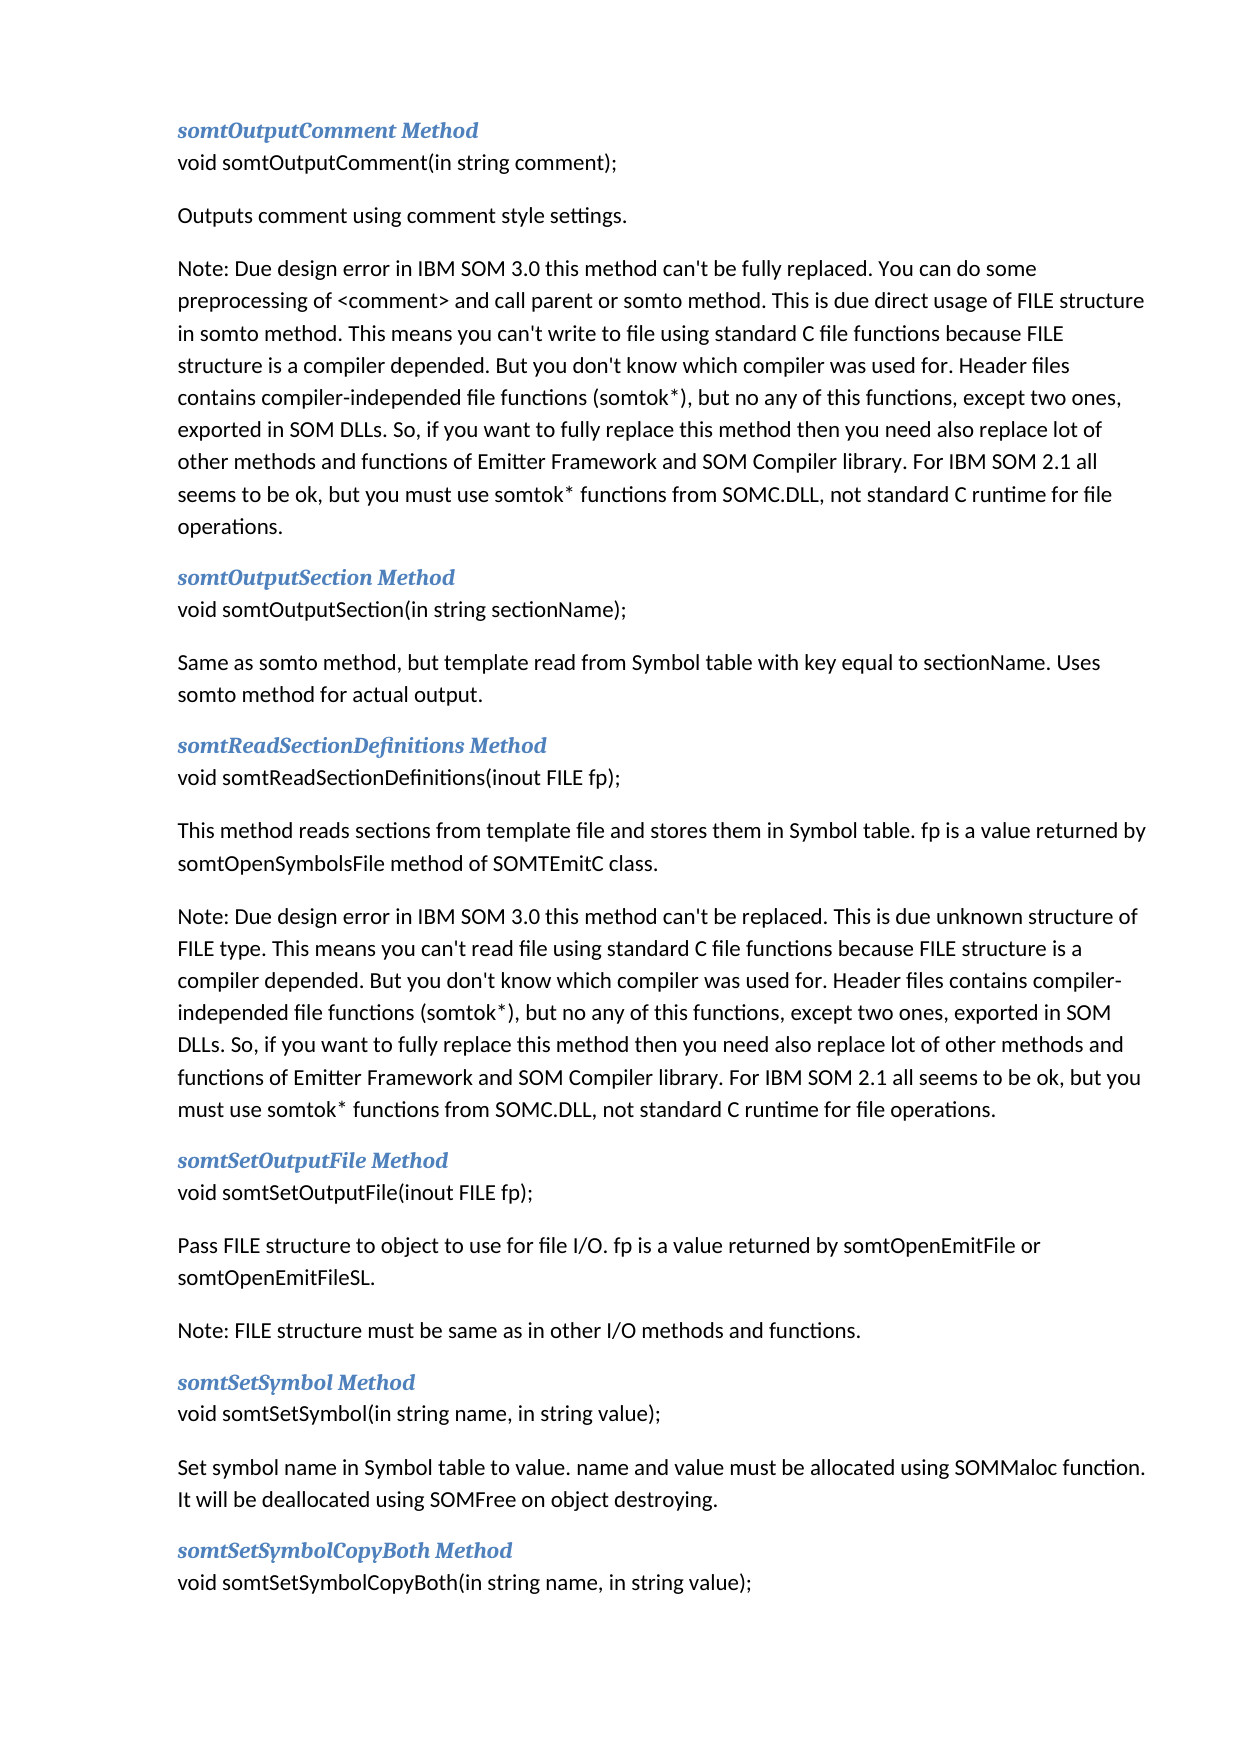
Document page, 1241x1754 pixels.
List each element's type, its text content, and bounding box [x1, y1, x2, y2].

subtitle somtOutputSection Method [177, 565, 1152, 591]
subtitle somtSetSymbolCopyBoth Method [177, 1538, 1152, 1564]
text Outputs comment using comment style settings. [177, 201, 1152, 229]
text Note: FILE structure must be same as in other I/O methods and functions. [177, 1316, 1152, 1344]
subtitle somtSetOutputFile Method [177, 1148, 1152, 1174]
text void somtSetSymbolCopyBoth(in string name, in string value); [177, 1568, 1152, 1596]
text Pass FILE structure to object to use for file I/O. fp is a value returned by somtOpenEmitFile or somtOpenEmitFileSL. [177, 1231, 1152, 1291]
text void somtSetOutputFile(inout FILE fp); [177, 1178, 1152, 1206]
subtitle somtSetSymbol Method [177, 1369, 1152, 1396]
text void somtSetSymbol(in string name, in string value); [177, 1399, 1152, 1428]
text Set symbol name in Symbol table to value. name and value must be allocated using SOMMaloc function. It will be deallocated using SOMFree on object destroying. [177, 1453, 1152, 1513]
text void somtOutputSection(in string sectionName); [177, 595, 1152, 623]
text Note: Due design error in IBM SOM 3.0 this method can't be replaced. This is due unknown structure of FILE type. This means you can't read file using standard C file functions because FILE structure is a compiler depended. But you don't know which compiler was used for. Header files contains compiler-independed file functions (somtok*), but no any of this functions, except two ones, exported in SOM DLLs. So, if you want to fully replace this method then you need also replace lot of other methods and functions of Emitter Framework and SOM Compiler library. For IBM SOM 2.1 all seems to be ok, but you must use somtok* functions from SOMC.DLL, not standard C runtime for file operations. [177, 902, 1152, 1123]
text Note: Due design error in IBM SOM 3.0 this method can't be fully replaced. You can do some preprocessing of <comment> and call parent or somto method. This is due direct usage of FILE structure in somto method. This means you can't write to file using standard C file functions because FILE structure is a compiler depended. But you don't know which compiler was used for. Header files contains compiler-independed file functions (somtok*), but no any of this functions, except two ones, exported in SOM DLLs. So, if you want to fully replace this method then you need also replace lot of other methods and functions of Emitter Framework and SOM Compiler library. For IBM SOM 2.1 all seems to be ok, but you must use somtok* functions from SOMC.DLL, not standard C runtime for file operations. [177, 254, 1152, 540]
text Same as somto method, but template read from Symbol table with key equal to sectionName. Uses somto method for actual output. [177, 648, 1152, 708]
text void somtReadSectionDefinitions(inout FILE fp); [177, 763, 1152, 792]
text This method reads sections from template file and stores them in Symbol table. fp is a value returned by somtOpenSymbolsFile method of SOMTEmitC class. [177, 817, 1152, 877]
subtitle somtReadSectionDefinitions Method [177, 733, 1152, 760]
text void somtOutputComment(in string comment); [177, 148, 1152, 176]
subtitle somtOutputComment Method [177, 118, 1152, 144]
